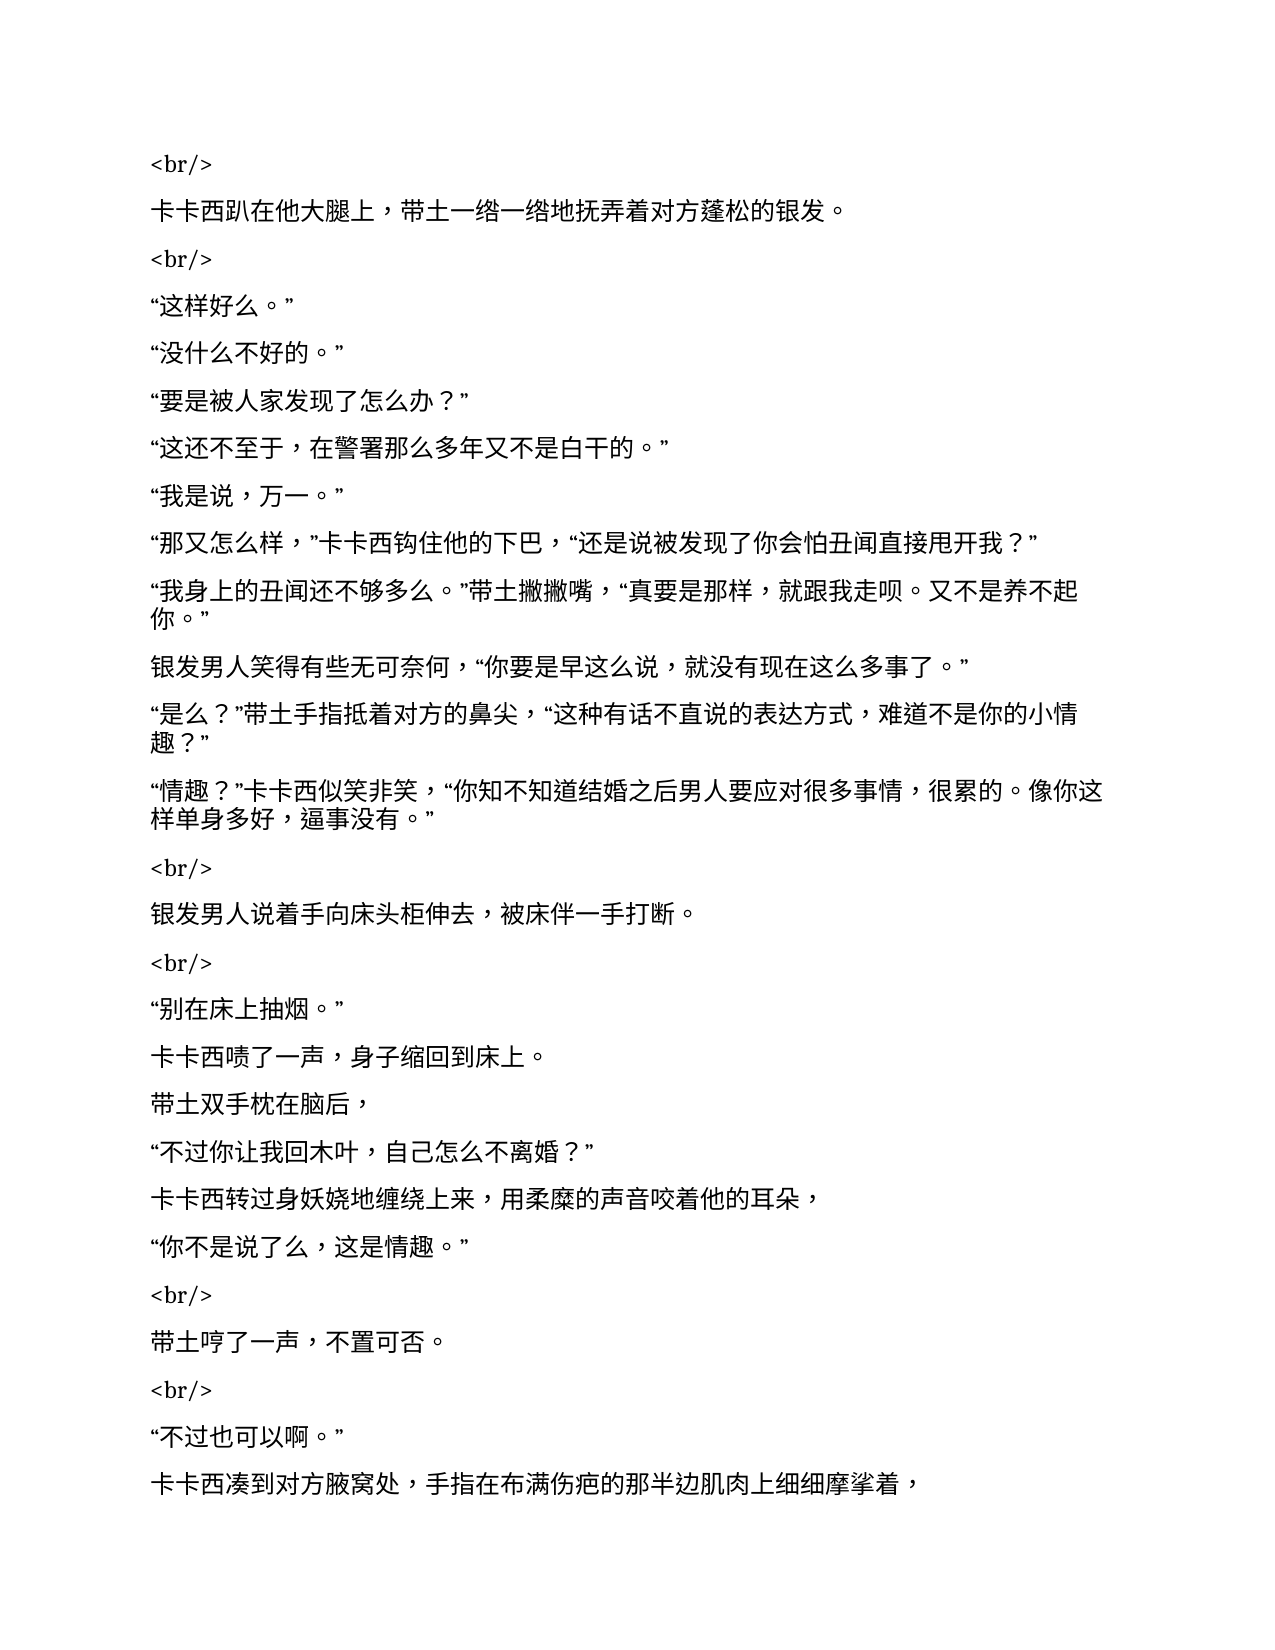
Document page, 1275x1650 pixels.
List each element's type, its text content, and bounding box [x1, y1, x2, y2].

text “别在床上抽烟。” [150, 996, 1125, 1025]
text <br/> [150, 1376, 1125, 1405]
text <br/> [150, 150, 1125, 179]
text <br/> [150, 854, 1125, 882]
text “我身上的丑闻还不够多么。”带土撇撇嘴，“真要是那样，就跟我走呗。又不是养不起你。” [150, 577, 1125, 635]
text <br/> [150, 1281, 1125, 1310]
text “这样好么。” [150, 292, 1125, 321]
text <br/> [150, 949, 1125, 977]
text “那又怎么样，”卡卡西钩住他的下巴，“还是说被发现了你会怕丑闻直接甩开我？” [150, 530, 1125, 559]
text 卡卡西趴在他大腿上，带土一绺一绺地抚弄着对方蓬松的银发。 [150, 197, 1125, 226]
text 卡卡西啧了一声，身子缩回到床上。 [150, 1044, 1125, 1072]
text “是么？”带土手指抵着对方的鼻尖，“这种有话不直说的表达方式，难道不是你的小情趣？” [150, 701, 1125, 759]
text “我是说，万一。” [150, 482, 1125, 511]
text 带土双手枕在脑后， [150, 1091, 1125, 1120]
text “不过你让我回木叶，自己怎么不离婚？” [150, 1139, 1125, 1167]
text 卡卡西凑到对方腋窝处，手指在布满伤疤的那半边肌肉上细细摩挲着， [150, 1471, 1125, 1500]
text “你不是说了么，这是情趣。” [150, 1234, 1125, 1262]
text 带土哼了一声，不置可否。 [150, 1329, 1125, 1357]
text “不过也可以啊。” [150, 1424, 1125, 1452]
text “情趣？”卡卡西似笑非笑，“你知不知道结婚之后男人要应对很多事情，很累的。像你这样单身多好，逼事没有。” [150, 777, 1125, 835]
text “要是被人家发现了怎么办？” [150, 387, 1125, 416]
text “没什么不好的。” [150, 340, 1125, 369]
text <br/> [150, 245, 1125, 274]
text “这还不至于，在警署那么多年又不是白干的。” [150, 435, 1125, 464]
text 卡卡西转过身妖娆地缠绕上来，用柔糜的声音咬着他的耳朵， [150, 1186, 1125, 1215]
text 银发男人笑得有些无可奈何，“你要是早这么说，就没有现在这么多事了。” [150, 654, 1125, 682]
text 银发男人说着手向床头柜伸去，被床伴一手打断。 [150, 901, 1125, 930]
